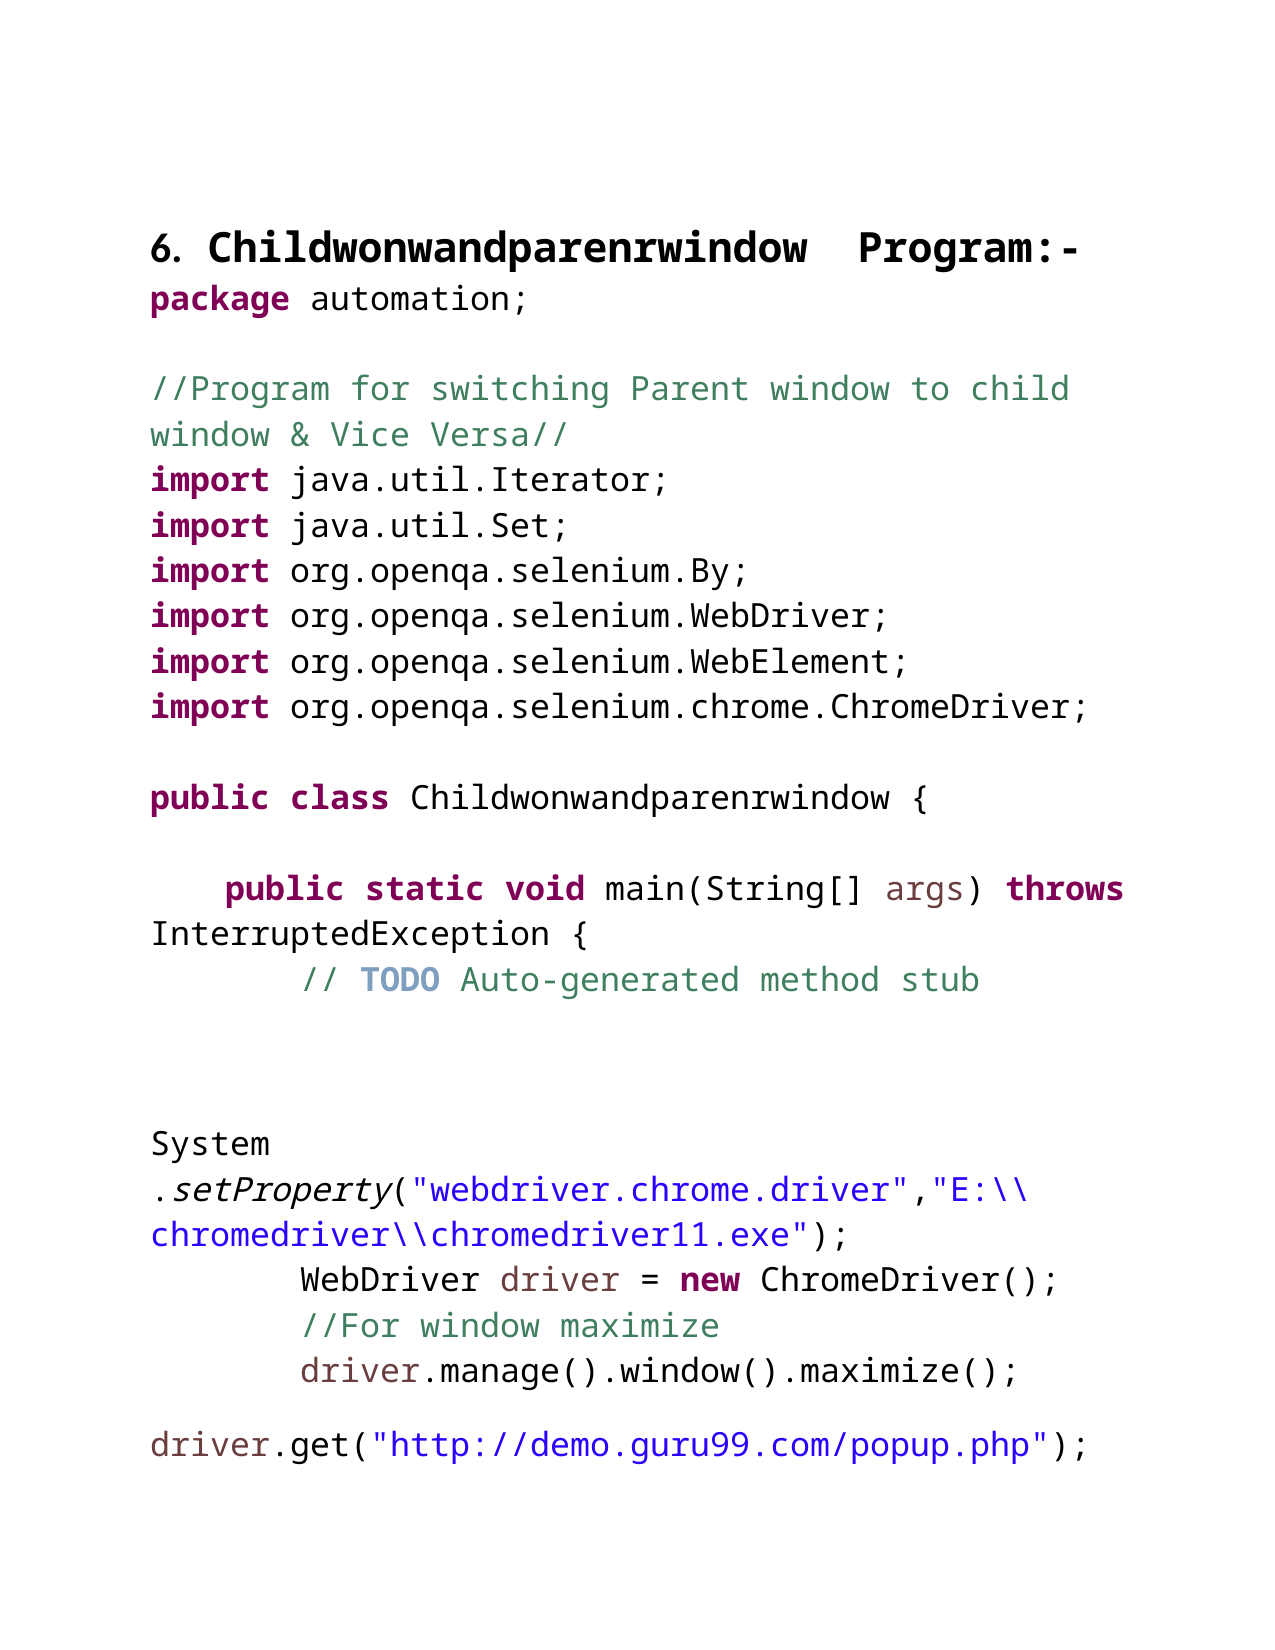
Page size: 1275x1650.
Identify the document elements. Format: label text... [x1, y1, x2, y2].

text import org.openqa.selenium.WebDriver; [150, 592, 1125, 638]
text 6. Childwonwandparenrwindow Program:- [150, 218, 1125, 274]
text // TODO Auto-generated method stub [150, 956, 1125, 1001]
text import org.openqa.selenium.By; [150, 547, 1125, 592]
text driver.manage().window().maximize(); [150, 1347, 1125, 1392]
text driver.get("http://demo.guru99.com/popup.php"); [150, 1392, 1125, 1466]
text WebDriver driver = new ChromeDriver(); [150, 1256, 1125, 1302]
text import java.util.Iterator; [150, 456, 1125, 501]
text public static void main(String[] args) throws InterruptedException { [150, 865, 1125, 956]
text //Program for switching Parent window to child window & Vice Versa// [150, 365, 1125, 456]
text package automation; [150, 274, 1125, 320]
text import org.openqa.selenium.chrome.ChromeDriver; [150, 683, 1125, 728]
text public class Childwonwandparenrwindow { [150, 774, 1125, 819]
text System.setProperty("webdriver.chrome.driver","E:\\chromedriver\\chromedriver11.exe"); [150, 1046, 1125, 1256]
text //For window maximize [150, 1302, 1125, 1347]
text import org.openqa.selenium.WebElement; [150, 638, 1125, 683]
text import java.util.Set; [150, 501, 1125, 547]
